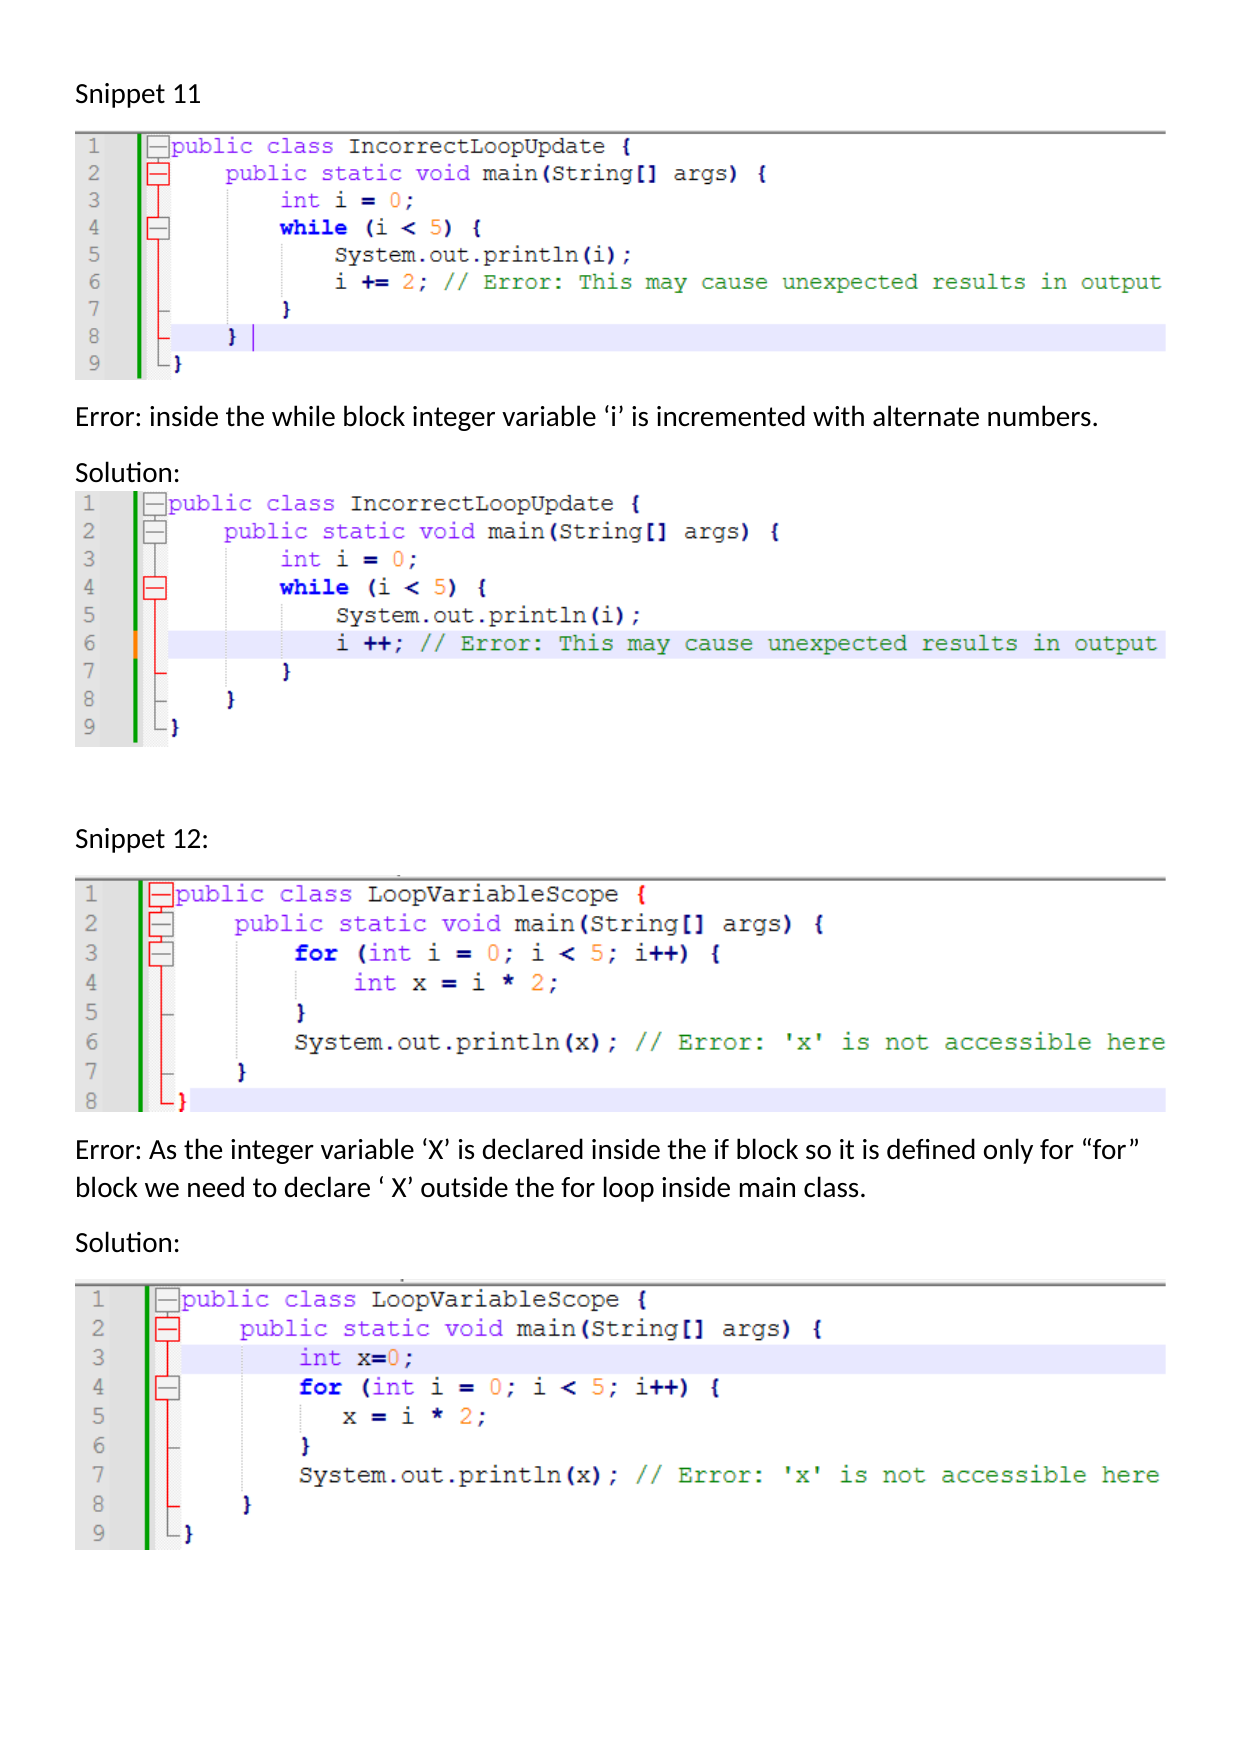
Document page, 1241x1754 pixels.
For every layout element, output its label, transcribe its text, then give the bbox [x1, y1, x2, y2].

picture [75, 130, 1166, 380]
text Error: As the integer variable ‘X’ is declared inside the if block so it is defined only for “for” block we need to declare ‘ X’ outside the for loop inside main class. [75, 1131, 1165, 1205]
text Solution: [75, 1224, 1165, 1260]
text Solution: [75, 454, 1165, 491]
text Error: inside the while block integer variable ‘i’ is incremented with alternate numbers. [75, 398, 1165, 434]
text Snippet 11 [75, 75, 1165, 111]
text Snippet 12: [75, 820, 1165, 856]
picture [75, 875, 1166, 1112]
picture [75, 491, 1166, 747]
picture [75, 1279, 1166, 1550]
